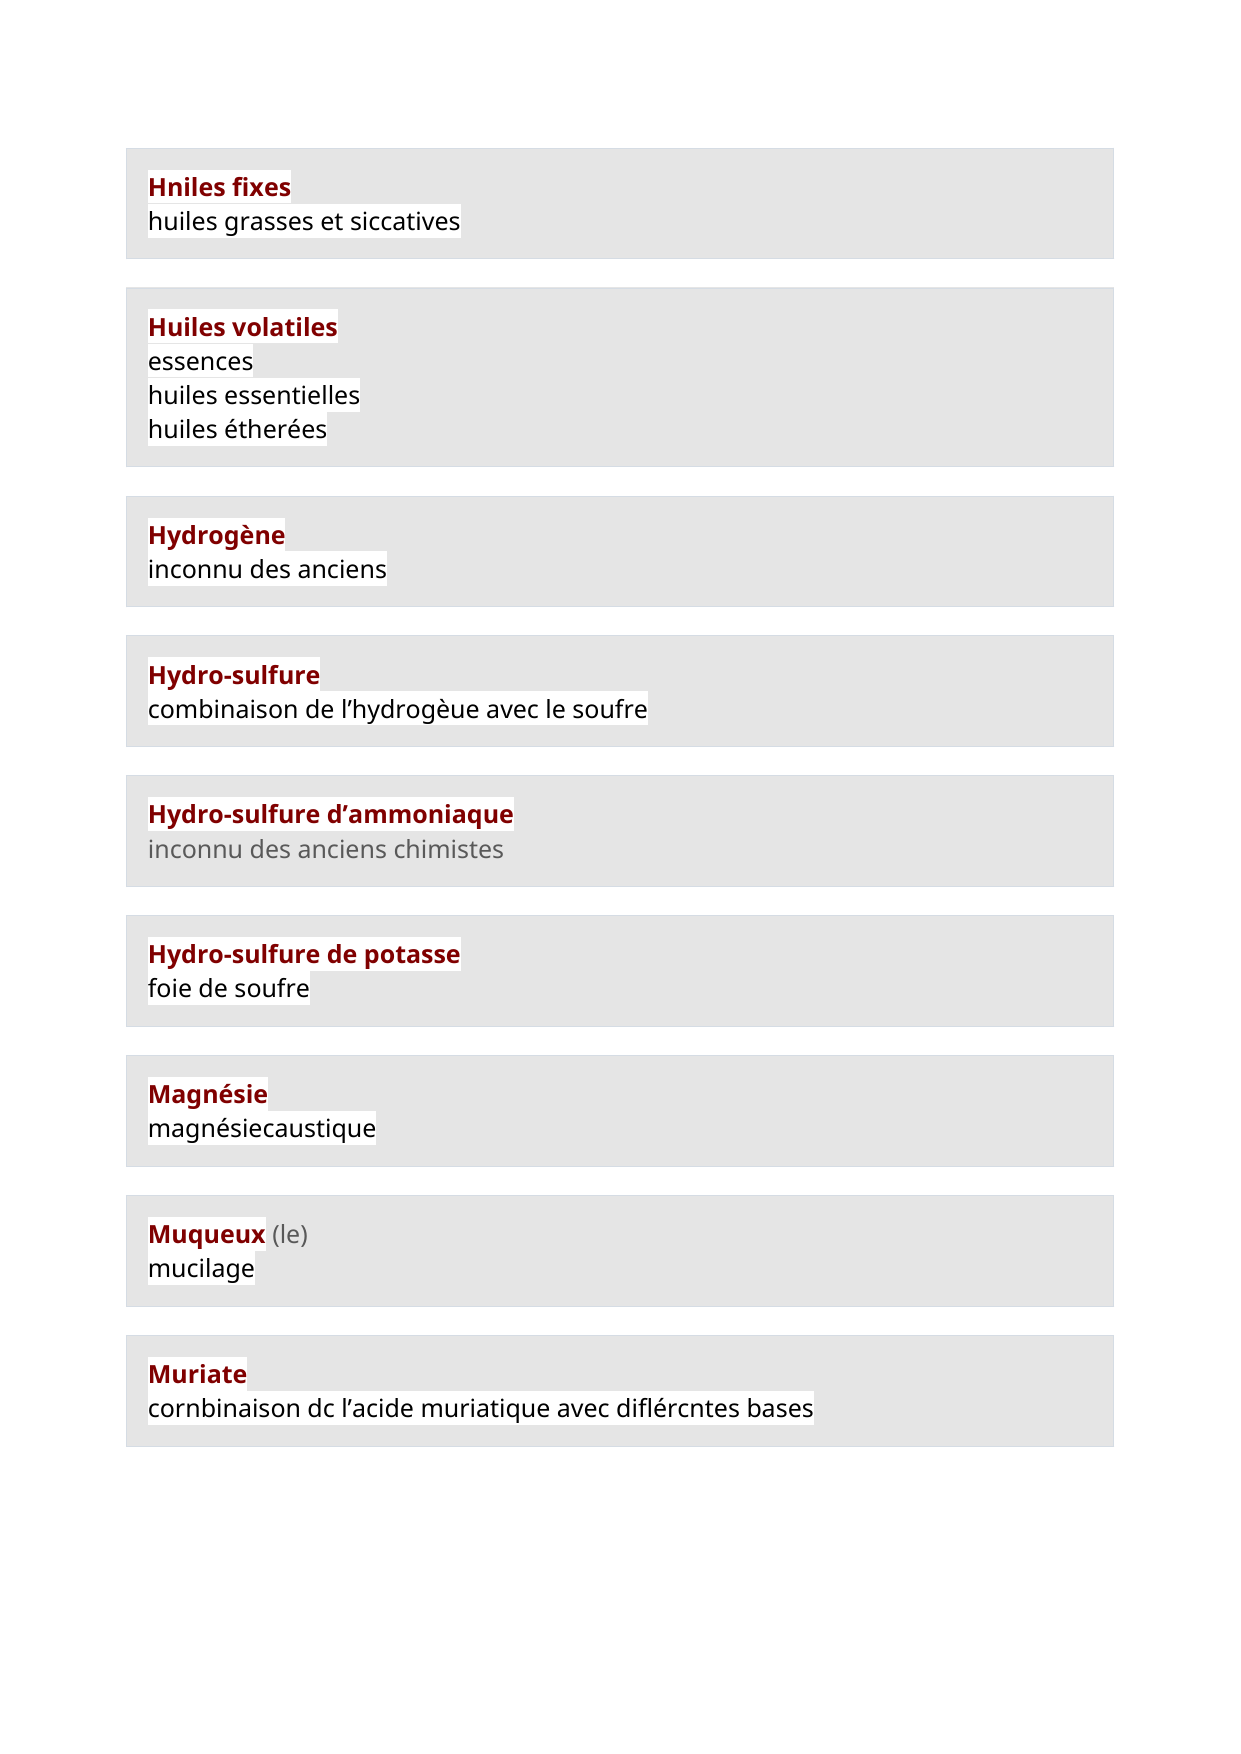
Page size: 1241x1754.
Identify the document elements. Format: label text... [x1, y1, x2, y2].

text Muriate cornbinaison dc l’acide muriatique avec diflércntes bases [127, 1336, 1113, 1446]
text Magnésie magnésiecaustique [127, 1056, 1113, 1166]
text Hydro-sulfure de potasse foie de soufre [127, 916, 1113, 1026]
text Huiles volatiles essences huiles essentielles huiles étherées [127, 289, 1113, 466]
text Hniles fixes huiles grasses et siccatives [127, 149, 1113, 258]
text Hydro-sulfure combinaison de l’hydrogèue avec le soufre [127, 636, 1113, 746]
text Hydro-sulfure d’ammoniaque inconnu des anciens chimistes [127, 776, 1113, 886]
text Hydrogène inconnu des anciens [127, 497, 1113, 606]
text Muqueux (le) mucilage [127, 1196, 1113, 1306]
